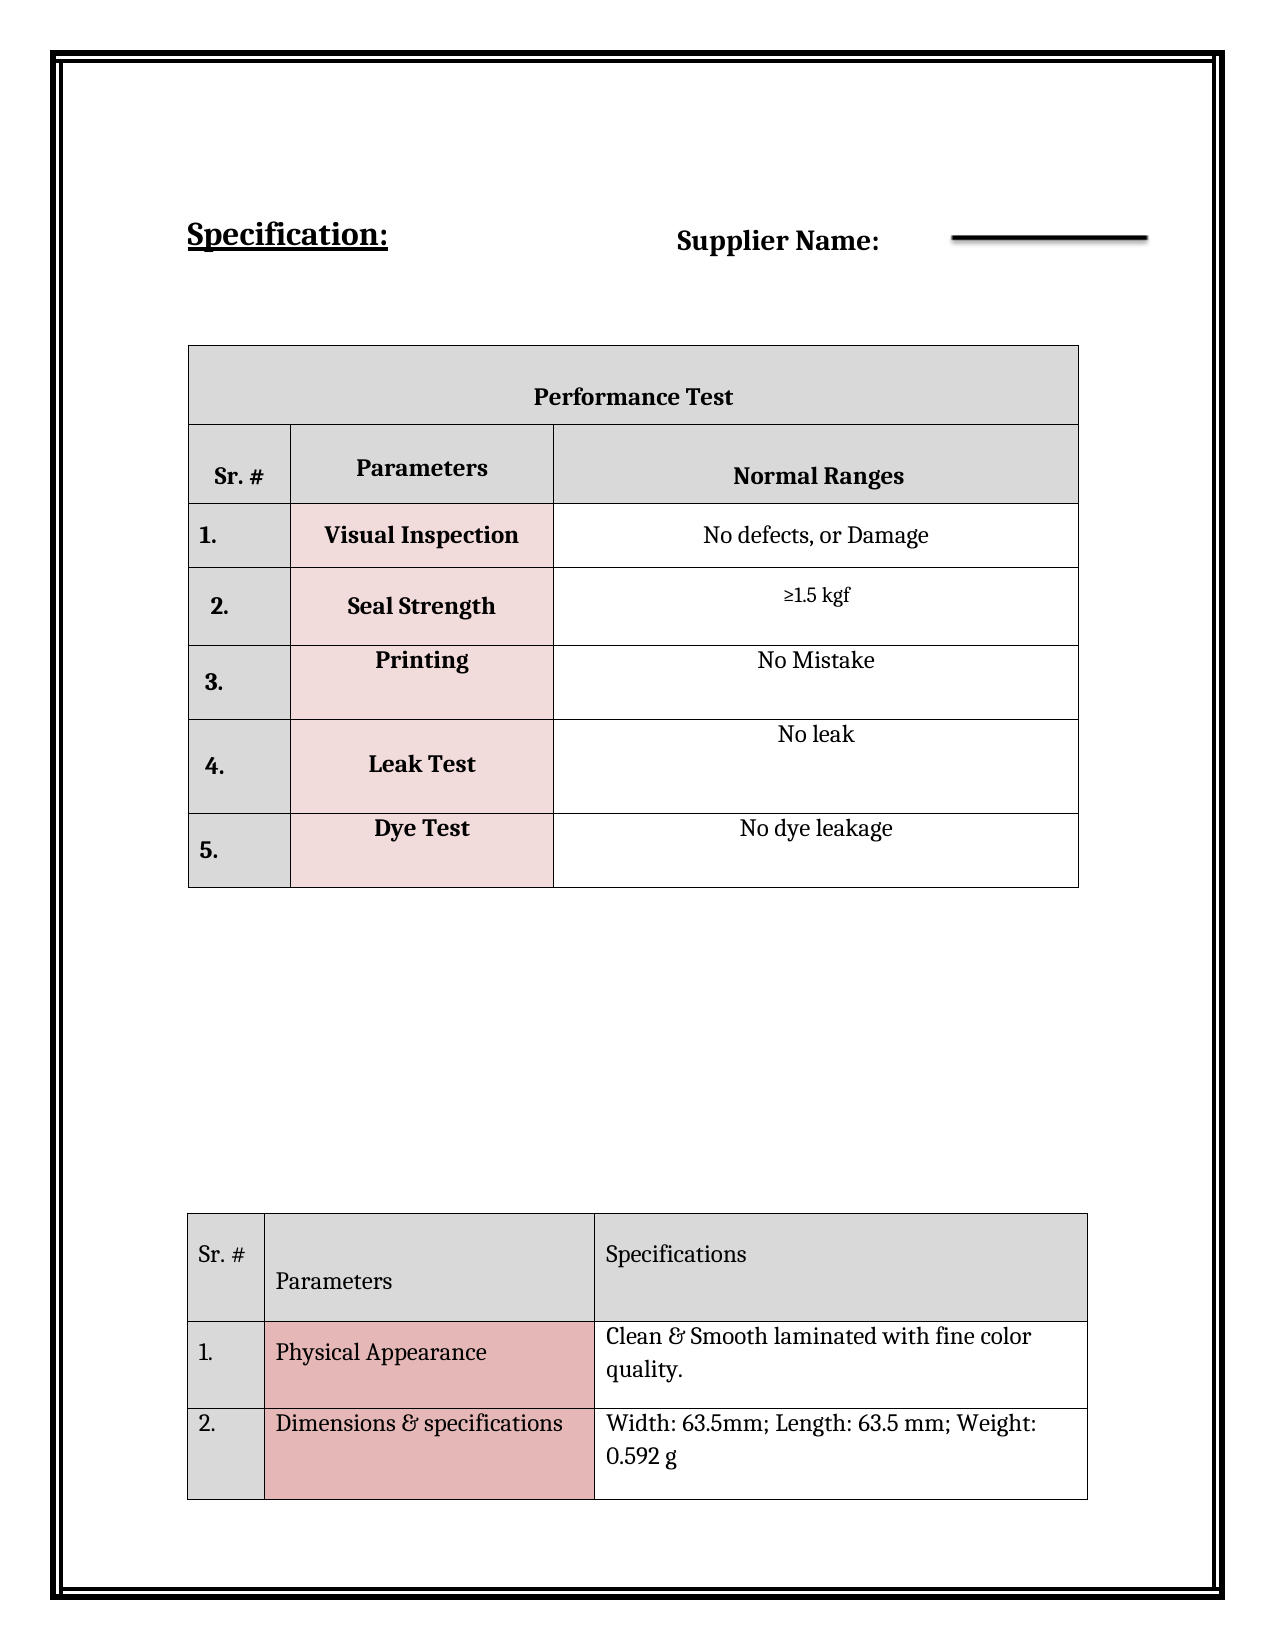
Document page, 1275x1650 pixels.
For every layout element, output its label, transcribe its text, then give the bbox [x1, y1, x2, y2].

table_cell Visual Inspection [291, 504, 553, 567]
table_cell Parameters [291, 425, 553, 503]
table_header Sr. # [188, 1214, 264, 1321]
table_header Performance Test [189, 346, 1078, 424]
table_header Specifications [595, 1214, 1087, 1321]
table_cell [265, 1409, 594, 1499]
table_cell 1. [189, 504, 290, 567]
table_cell 4. [189, 720, 290, 813]
table_cell 5. [189, 814, 290, 887]
table_cell Normal Ranges [554, 425, 1078, 503]
table_cell Sr. # [189, 425, 290, 503]
table_cell No leak [554, 720, 1078, 813]
table_header Parameters [265, 1214, 594, 1321]
table_cell [554, 568, 1078, 645]
table_cell Dye Test [291, 814, 553, 887]
table_cell 2. [189, 568, 290, 645]
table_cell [595, 1409, 1087, 1499]
table_cell 3. [189, 646, 290, 719]
table_cell Physical Appearance [265, 1322, 594, 1408]
table_cell 1. [188, 1322, 264, 1408]
table_cell No defects, or Damage [554, 504, 1078, 567]
table_cell Clean & Smooth laminated with fine color quality. [595, 1322, 1087, 1408]
table_cell No Mistake [554, 646, 1078, 719]
table_cell Printing [291, 646, 553, 719]
table_cell No dye leakage [554, 814, 1078, 887]
table_cell 2. [188, 1409, 264, 1499]
table_cell Seal Strength [291, 568, 553, 645]
text Specification: [187, 215, 1087, 253]
table_cell [291, 720, 553, 813]
